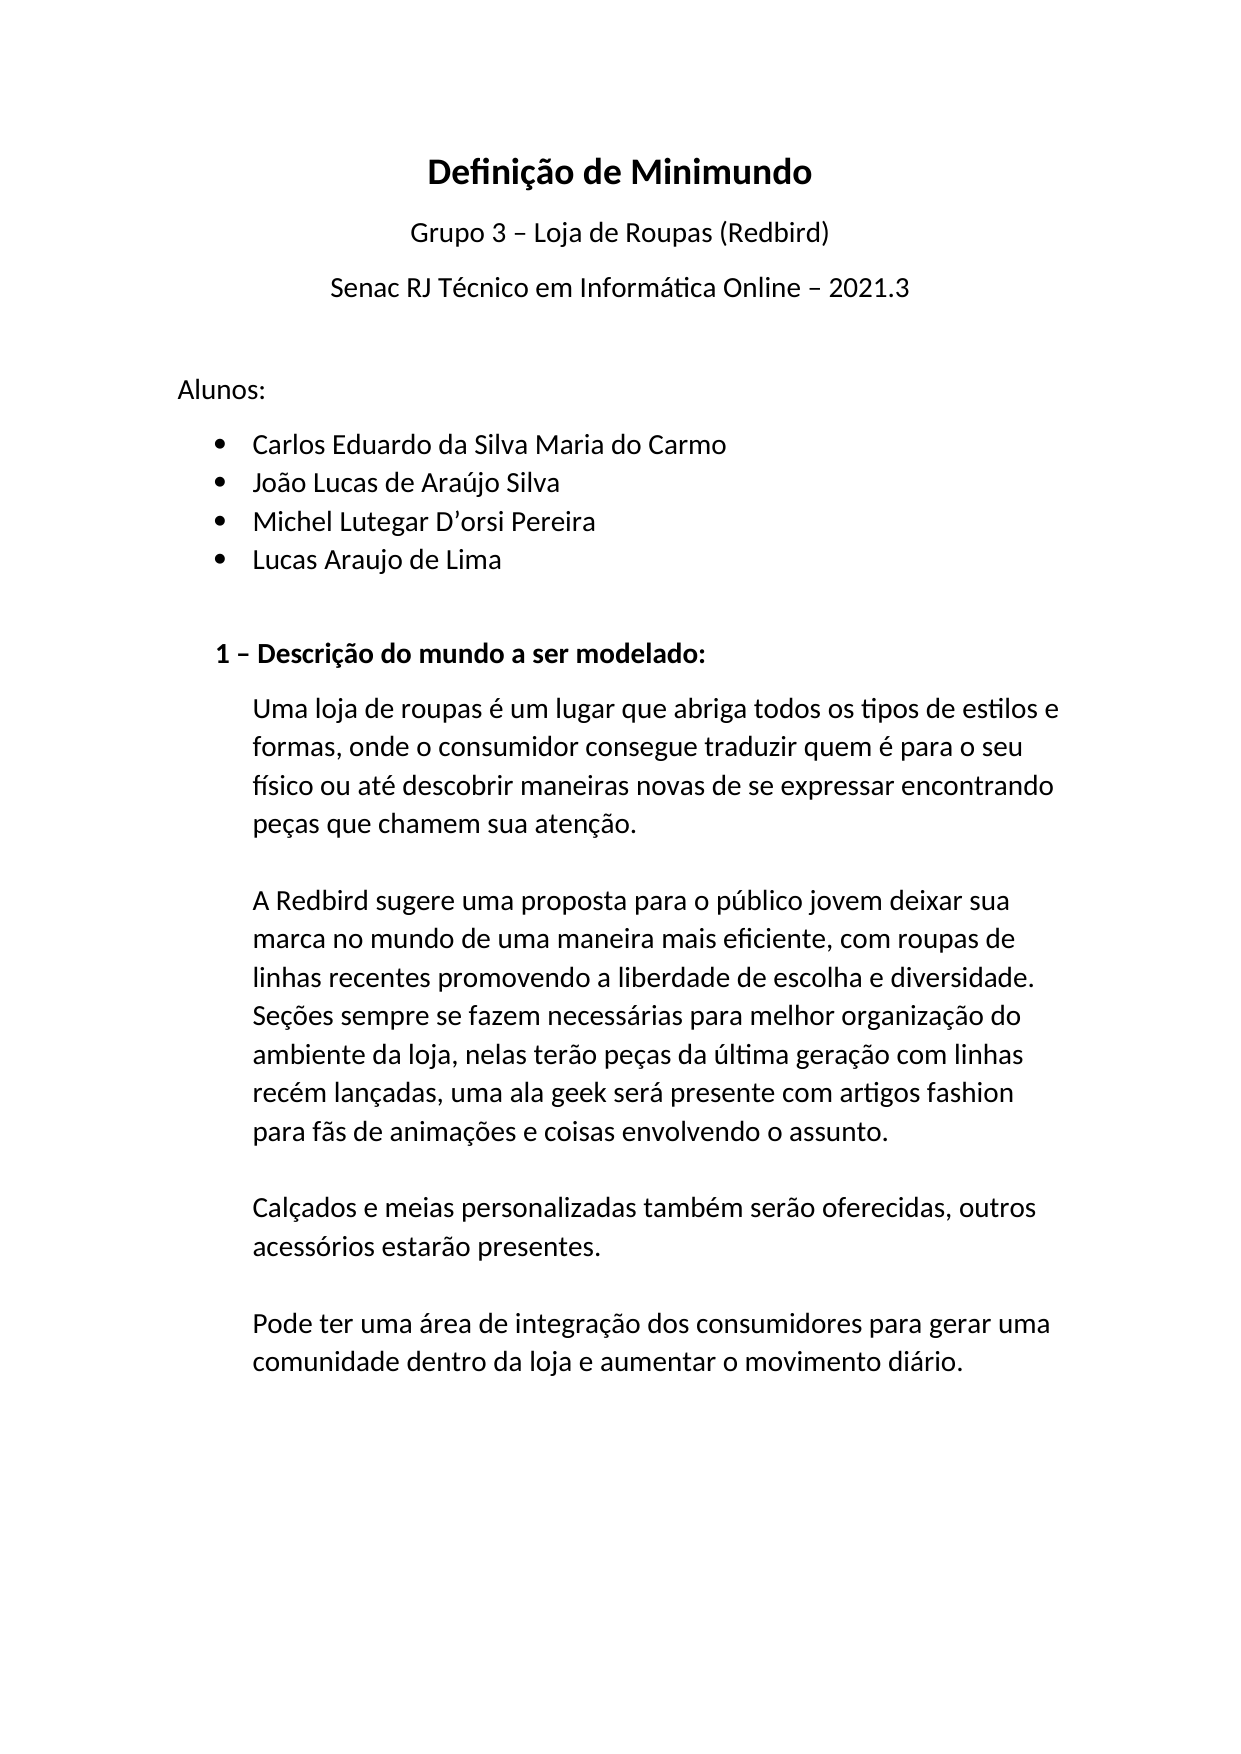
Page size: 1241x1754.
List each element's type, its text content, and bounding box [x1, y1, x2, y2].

list João Lucas de Araújo Silva [215, 464, 1063, 500]
list Lucas Araujo de Lima [215, 541, 1063, 577]
list Michel Lutegar D’orsi Pereira [215, 503, 1063, 538]
list Uma loja de roupas é um lugar que abriga todos os tipos de estilos e formas, onde o consumidor consegue traduzir quem é para o seu físico ou até descobrir maneiras novas de se expressar encontrando peças que chamem sua atenção. [252, 690, 1063, 841]
list A Redbird sugere uma proposta para o público jovem deixar sua marca no mundo de uma maneira mais eficiente, com roupas de linhas recentes promovendo a liberdade de escolha e diversidade. Seções sempre se fazem necessárias para melhor organização do ambiente da loja, nelas terão peças da última geração com linhas recém lançadas, uma ala geek será presente com artigos fashion para fãs de animações e coisas envolvendo o assunto. [252, 882, 1063, 1148]
text Definição de Minimundo [177, 148, 1063, 193]
list Calçados e meias personalizadas também serão oferecidas, outros acessórios estarão presentes. [252, 1189, 1063, 1264]
list Pode ter uma área de integração dos consumidores para gerar uma comunidade dentro da loja e aumentar o movimento diário. [252, 1305, 1063, 1379]
list Carlos Eduardo da Silva Maria do Carmo [215, 426, 1063, 462]
text 1 – Descrição do mundo a ser modelado: [215, 635, 1063, 670]
text Senac RJ Técnico em Informática Online – 2021.3 [177, 269, 1063, 304]
text Grupo 3 – Loja de Roupas (Redbird) [177, 214, 1063, 249]
text Alunos: [177, 371, 1063, 406]
